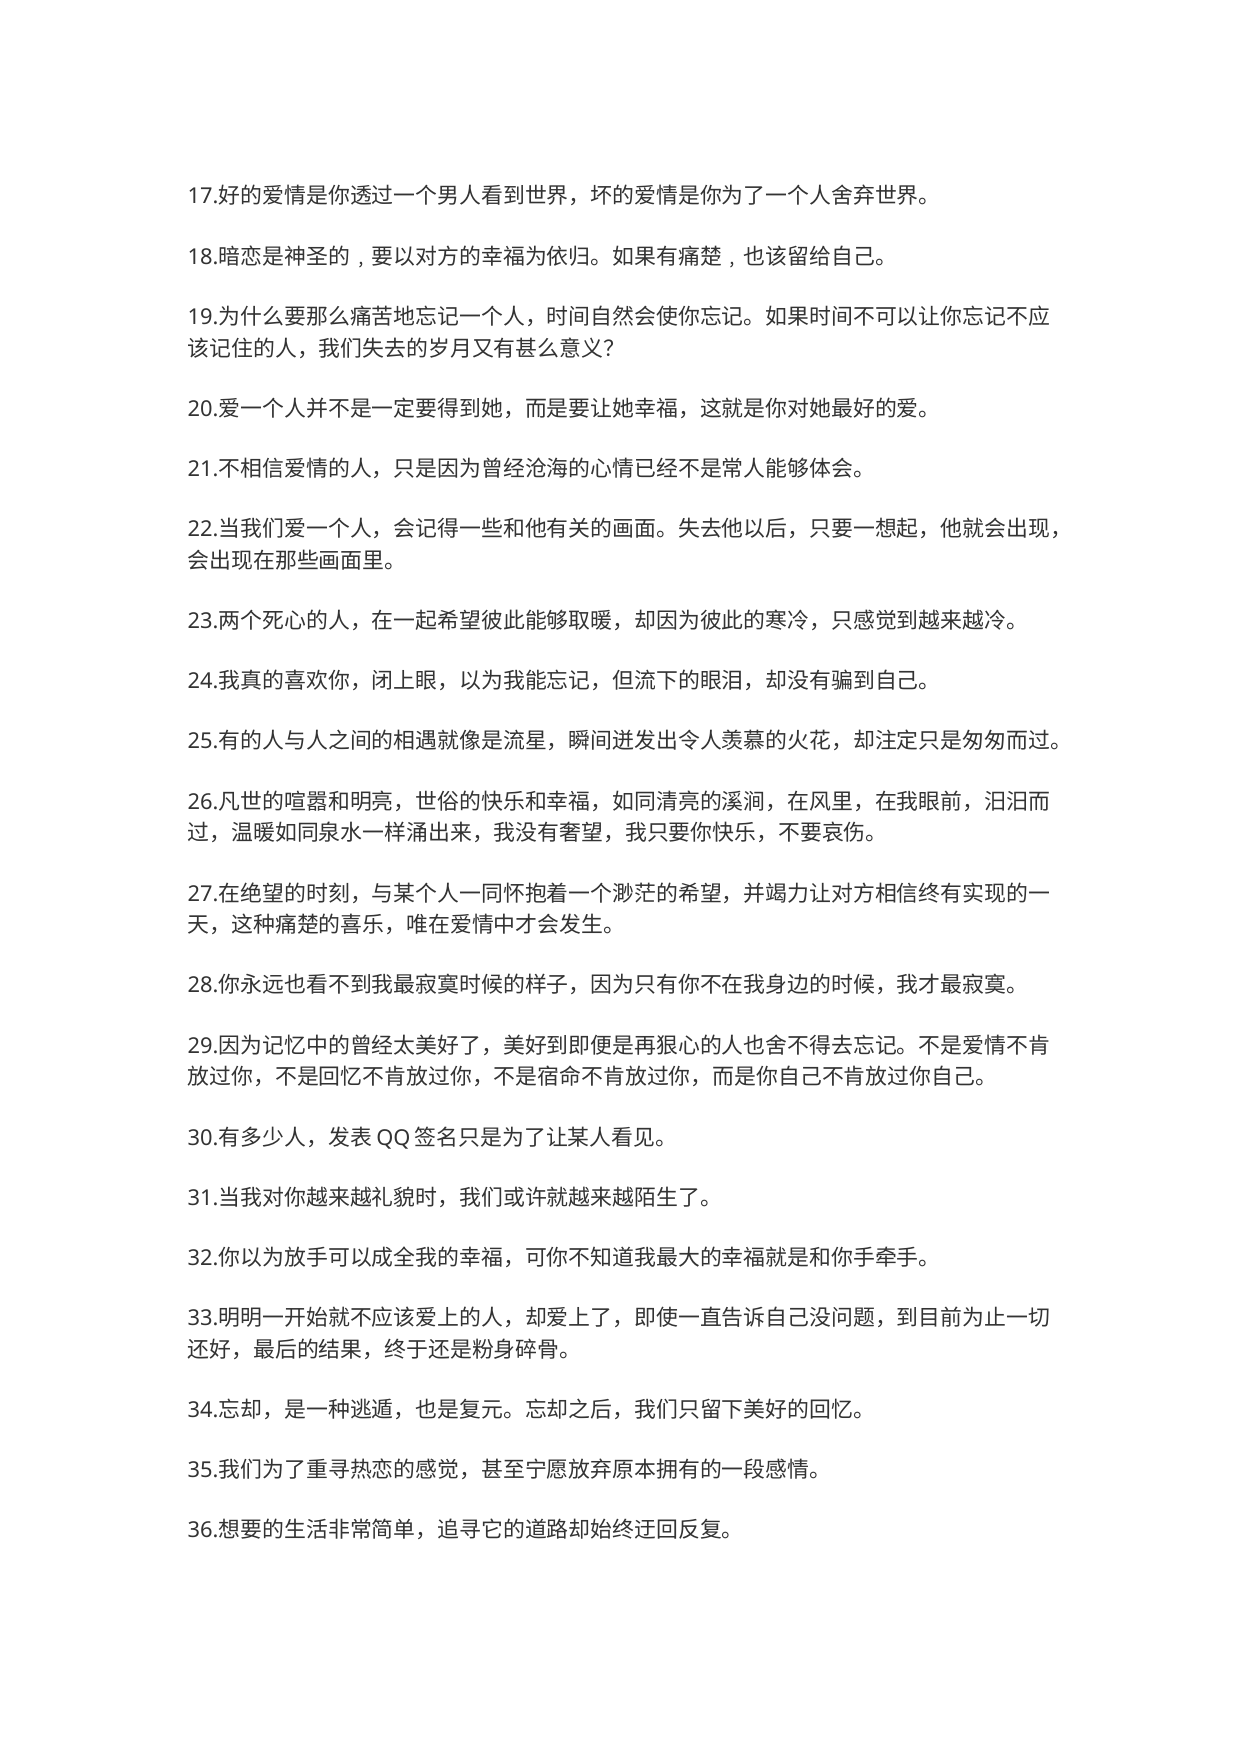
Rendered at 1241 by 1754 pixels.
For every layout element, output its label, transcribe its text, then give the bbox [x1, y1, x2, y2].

text 17.好的爱情是你透过一个男人看到世界，坏的爱情是你为了一个人舍弃世界。 [187, 178, 1053, 210]
text 23.两个死心的人，在一起希望彼此能够取暖，却因为彼此的寒冷，只感觉到越来越冷。 [187, 603, 1053, 635]
text 26.凡世的喧嚣和明亮，世俗的快乐和幸福，如同清亮的溪涧，在风里，在我眼前，汨汨而过，温暖如同泉水一样涌出来，我没有奢望，我只要你快乐，不要哀伤。 [187, 784, 1053, 847]
text 22.当我们爱一个人，会记得一些和他有关的画面。失去他以后，只要一想起，他就会出现，会出现在那些画面里。 [187, 511, 1053, 574]
text 29.因为记忆中的曾经太美好了，美好到即便是再狠心的人也舍不得去忘记。不是爱情不肯放过你，不是回忆不肯放过你，不是宿命不肯放过你，而是你自己不肯放过你自己。 [187, 1028, 1053, 1091]
text 27.在绝望的时刻，与某个人一同怀抱着一个渺茫的希望，并竭力让对方相信终有实现的一天，这种痛楚的喜乐，唯在爱情中才会发生。 [187, 876, 1053, 939]
text 25.有的人与人之间的相遇就像是流星，瞬间迸发出令人羡慕的火花，却注定只是匆匆而过。 [187, 723, 1053, 755]
text 19.为什么要那么痛苦地忘记一个人，时间自然会使你忘记。如果时间不可以让你忘记不应该记住的人，我们失去的岁月又有甚么意义？ [187, 299, 1053, 362]
text 21.不相信爱情的人，只是因为曾经沧海的心情已经不是常人能够体会。 [187, 451, 1053, 483]
text 35.我们为了重寻热恋的感觉，甚至宁愿放弃原本拥有的一段感情。 [187, 1452, 1053, 1484]
text 18.暗恋是神圣的﹐要以对方的幸福为依归。如果有痛楚﹐也该留给自己。 [187, 239, 1053, 270]
text 32.你以为放手可以成全我的幸福，可你不知道我最大的幸福就是和你手牵手。 [187, 1240, 1053, 1272]
text 31.当我对你越来越礼貌时，我们或许就越来越陌生了。 [187, 1180, 1053, 1211]
text 34.忘却，是一种逃遁，也是复元。忘却之后，我们只留下美好的回忆。 [187, 1392, 1053, 1424]
text 33.明明一开始就不应该爱上的人，却爱上了，即使一直告诉自己没问题，到目前为止一切还好，最后的结果，终于还是粉身碎骨。 [187, 1300, 1053, 1363]
text 30.有多少人，发表QQ签名只是为了让某人看见。 [187, 1119, 1053, 1151]
text 24.我真的喜欢你，闭上眼，以为我能忘记，但流下的眼泪，却没有骗到自己。 [187, 663, 1053, 695]
text 28.你永远也看不到我最寂寞时候的样子，因为只有你不在我身边的时候，我才最寂寞。 [187, 967, 1053, 999]
text 20.爱一个人并不是一定要得到她，而是要让她幸福，这就是你对她最好的爱。 [187, 391, 1053, 422]
text 36.想要的生活非常简单，追寻它的道路却始终迂回反复。 [187, 1512, 1053, 1544]
